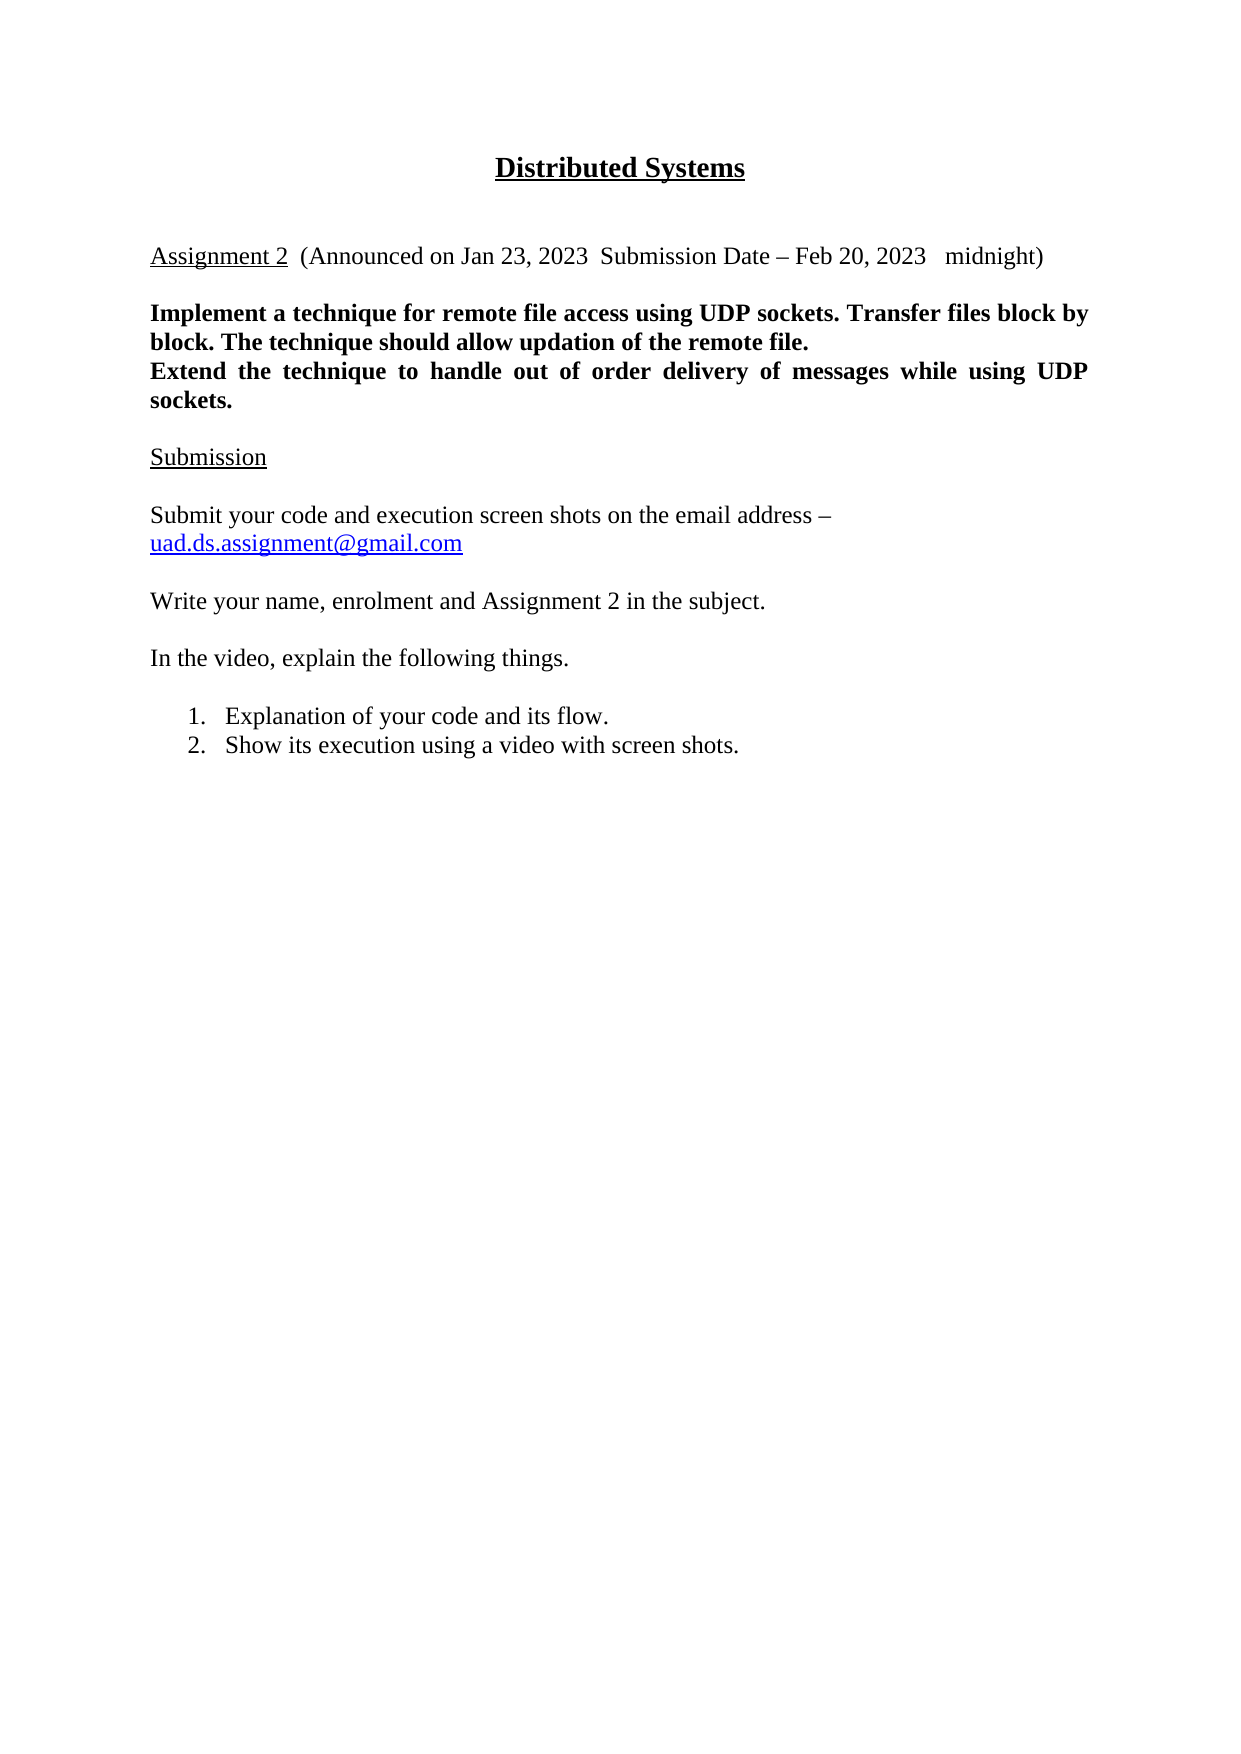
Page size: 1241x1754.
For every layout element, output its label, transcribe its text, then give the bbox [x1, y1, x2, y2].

list Show its execution using a video with screen shots. [187, 730, 1090, 758]
text Submit your code and execution screen shots on the email address – uad.ds.assignment@gmail.com [150, 500, 1090, 557]
list Explanation of your code and its flow. [187, 701, 1090, 730]
text Extend the technique to handle out of order delivery of messages while using UDP sockets. [150, 356, 1090, 413]
text Write your name, enrolment and Assignment 2 in the subject. [150, 586, 1090, 615]
text Submission [150, 442, 1090, 471]
text Assignment 2 (Announced on Jan 23, 2023 Submission Date – Feb 20, 2023 midnight) [150, 241, 1090, 270]
text Implement a technique for remote file access using UDP sockets. Transfer files block by block. The technique should allow updation of the remote file. [150, 298, 1090, 356]
text In the video, explain the following things. [150, 643, 1090, 672]
text Distributed Systems [150, 150, 1090, 183]
